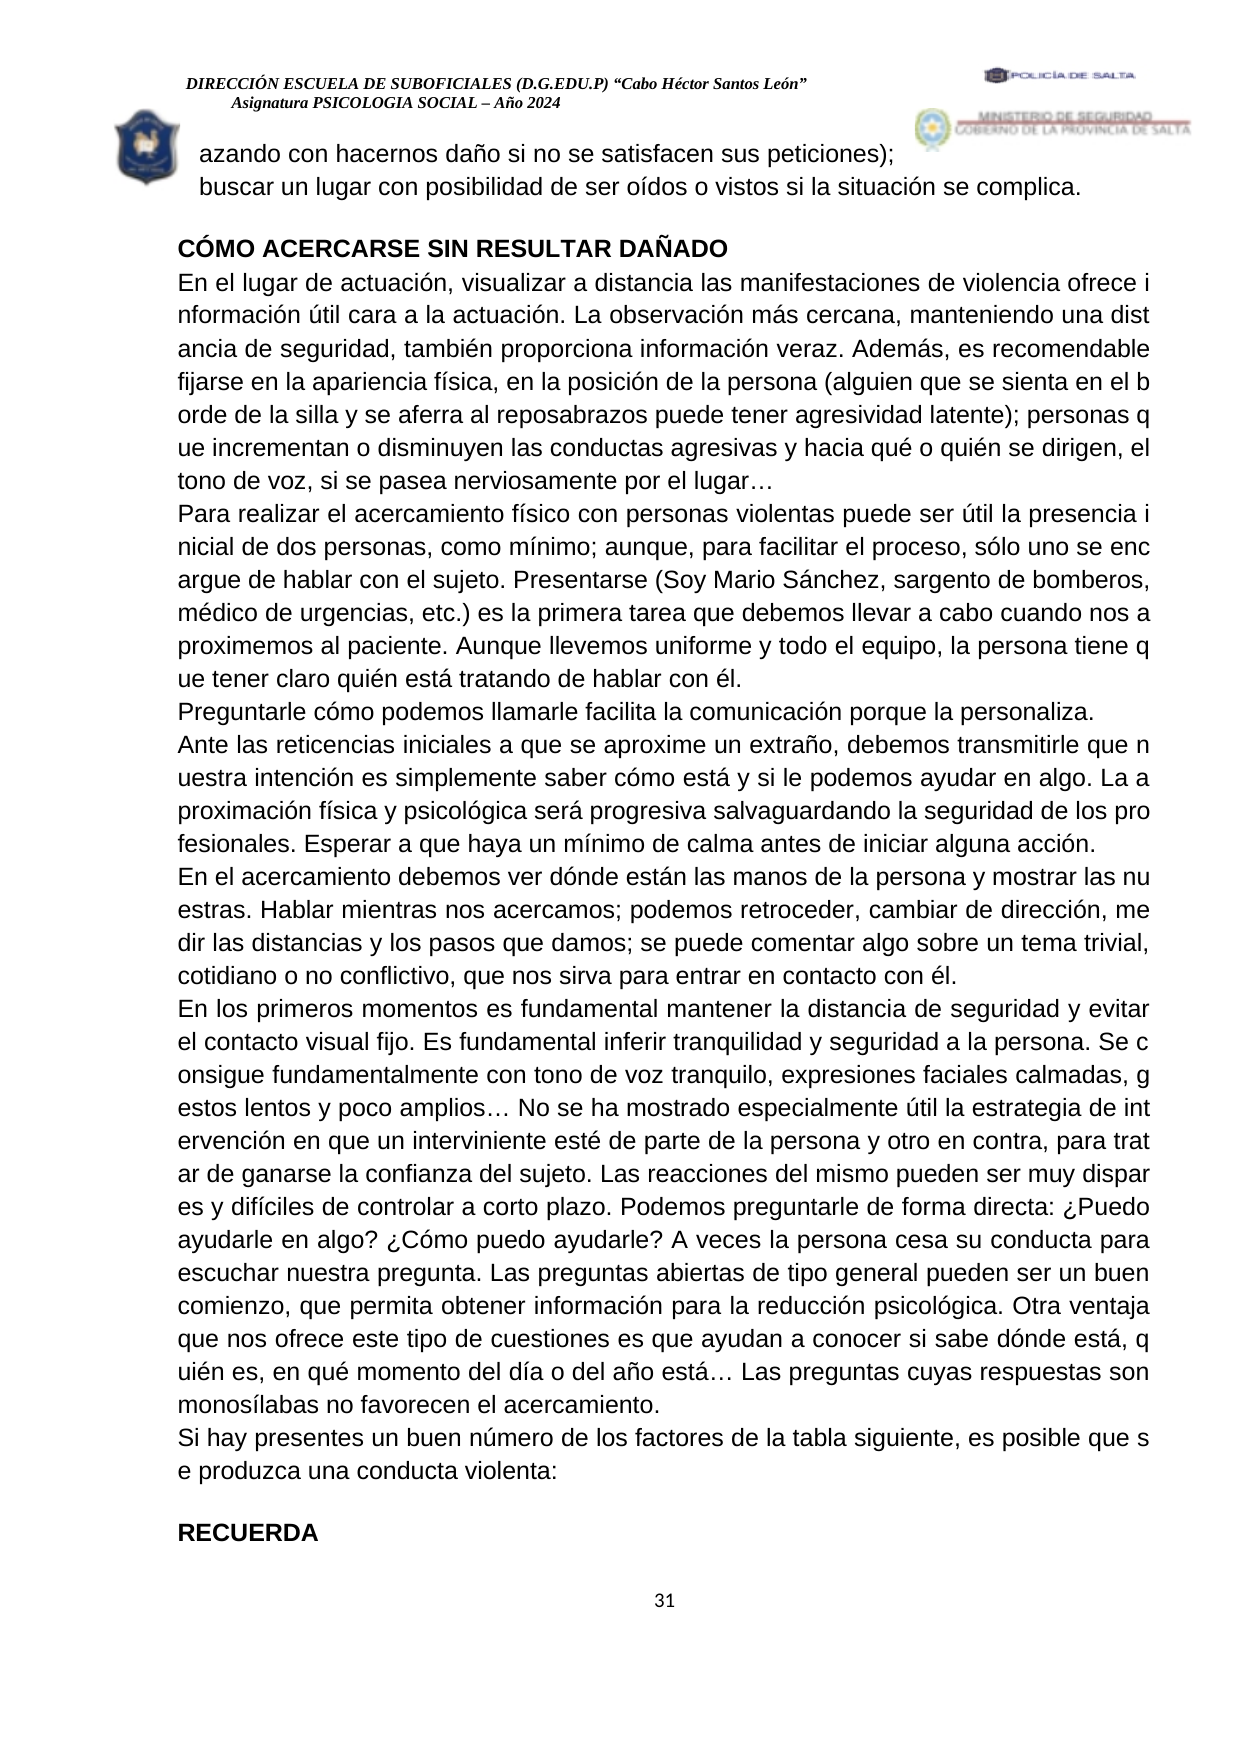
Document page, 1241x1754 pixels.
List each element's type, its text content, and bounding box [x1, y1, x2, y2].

text Preguntarle cómo podemos llamarle facilita la comunicación porque la personaliza. [177, 697, 1152, 726]
text Si hay presentes un buen número de los factores de la tabla siguiente, es posible que se produzca una conducta violenta: [177, 1423, 1152, 1485]
text Ante las reticencias iniciales a que se aproxime un extraño, debemos transmitirle que nuestra intención es simplemente saber cómo está y si le podemos ayudar en algo. La aproximación física y psicológica será progresiva salvaguardando la seguridad de los profesionales. Esperar a que haya un mínimo de calma antes de iniciar alguna acción. [177, 730, 1152, 858]
text En el acercamiento debemos ver dónde están las manos de la persona y mostrar las nuestras. Hablar mientras nos acercamos; podemos retroceder, cambiar de dirección, medir las distancias y los pasos que damos; se puede comentar algo sobre un tema trivial, cotidiano o no conflictivo, que nos sirva para entrar en contacto con él. [177, 862, 1152, 990]
text Para realizar el acercamiento físico con personas violentas puede ser útil la presencia inicial de dos personas, como mínimo; aunque, para facilitar el proceso, sólo uno se encargue de hablar con el sujeto. Presentarse (Soy Mario Sánchez, sargento de bomberos, médico de urgencias, etc.) es la primera tarea que debemos llevar a cabo cuando nos aproximemos al paciente. Aunque llevemos uniforme y todo el equipo, la persona tiene que tener claro quién está tratando de hablar con él. [177, 499, 1152, 692]
picture [914, 108, 1193, 152]
picture [113, 108, 181, 191]
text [177, 139, 1152, 201]
picture [903, 64, 1213, 93]
text En el lugar de actuación, visualizar a distancia las manifestaciones de violencia ofrece información útil cara a la actuación. La observación más cercana, manteniendo una distancia de seguridad, también proporciona información veraz. Además, es recomendable fijarse en la apariencia física, en la posición de la persona (alguien que se sienta en el borde de la silla y se aferra al reposabrazos puede tener agresividad latente); personas que incrementan o disminuyen las conductas agresivas y hacia qué o quién se dirigen, el tono de voz, si se pasea nerviosamente por el lugar… [177, 267, 1152, 494]
text CÓMO ACERCARSE SIN RESULTAR DAÑADO [177, 234, 1152, 263]
text En los primeros momentos es fundamental mantener la distancia de seguridad y evitar el contacto visual fijo. Es fundamental inferir tranquilidad y seguridad a la persona. Se consigue fundamentalmente con tono de voz tranquilo, expresiones faciales calmadas, gestos lentos y poco amplios… No se ha mostrado especialmente útil la estrategia de intervención en que un interviniente esté de parte de la persona y otro en contra, para tratar de ganarse la confianza del sujeto. Las reacciones del mismo pueden ser muy dispares y difíciles de controlar a corto plazo. Podemos preguntarle de forma directa: ¿Puedo ayudarle en algo? ¿Cómo puedo ayudarle? A veces la persona cesa su conducta para escuchar nuestra pregunta. Las preguntas abiertas de tipo general pueden ser un buen comienzo, que permita obtener información para la reducción psicológica. Otra ventaja que nos ofrece este tipo de cuestiones es que ayudan a conocer si sabe dónde está, quién es, en qué momento del día o del año está… Las preguntas cuyas respuestas son monosílabas no favorecen el acercamiento. [177, 994, 1152, 1419]
text RECUERDA [177, 1518, 1152, 1547]
